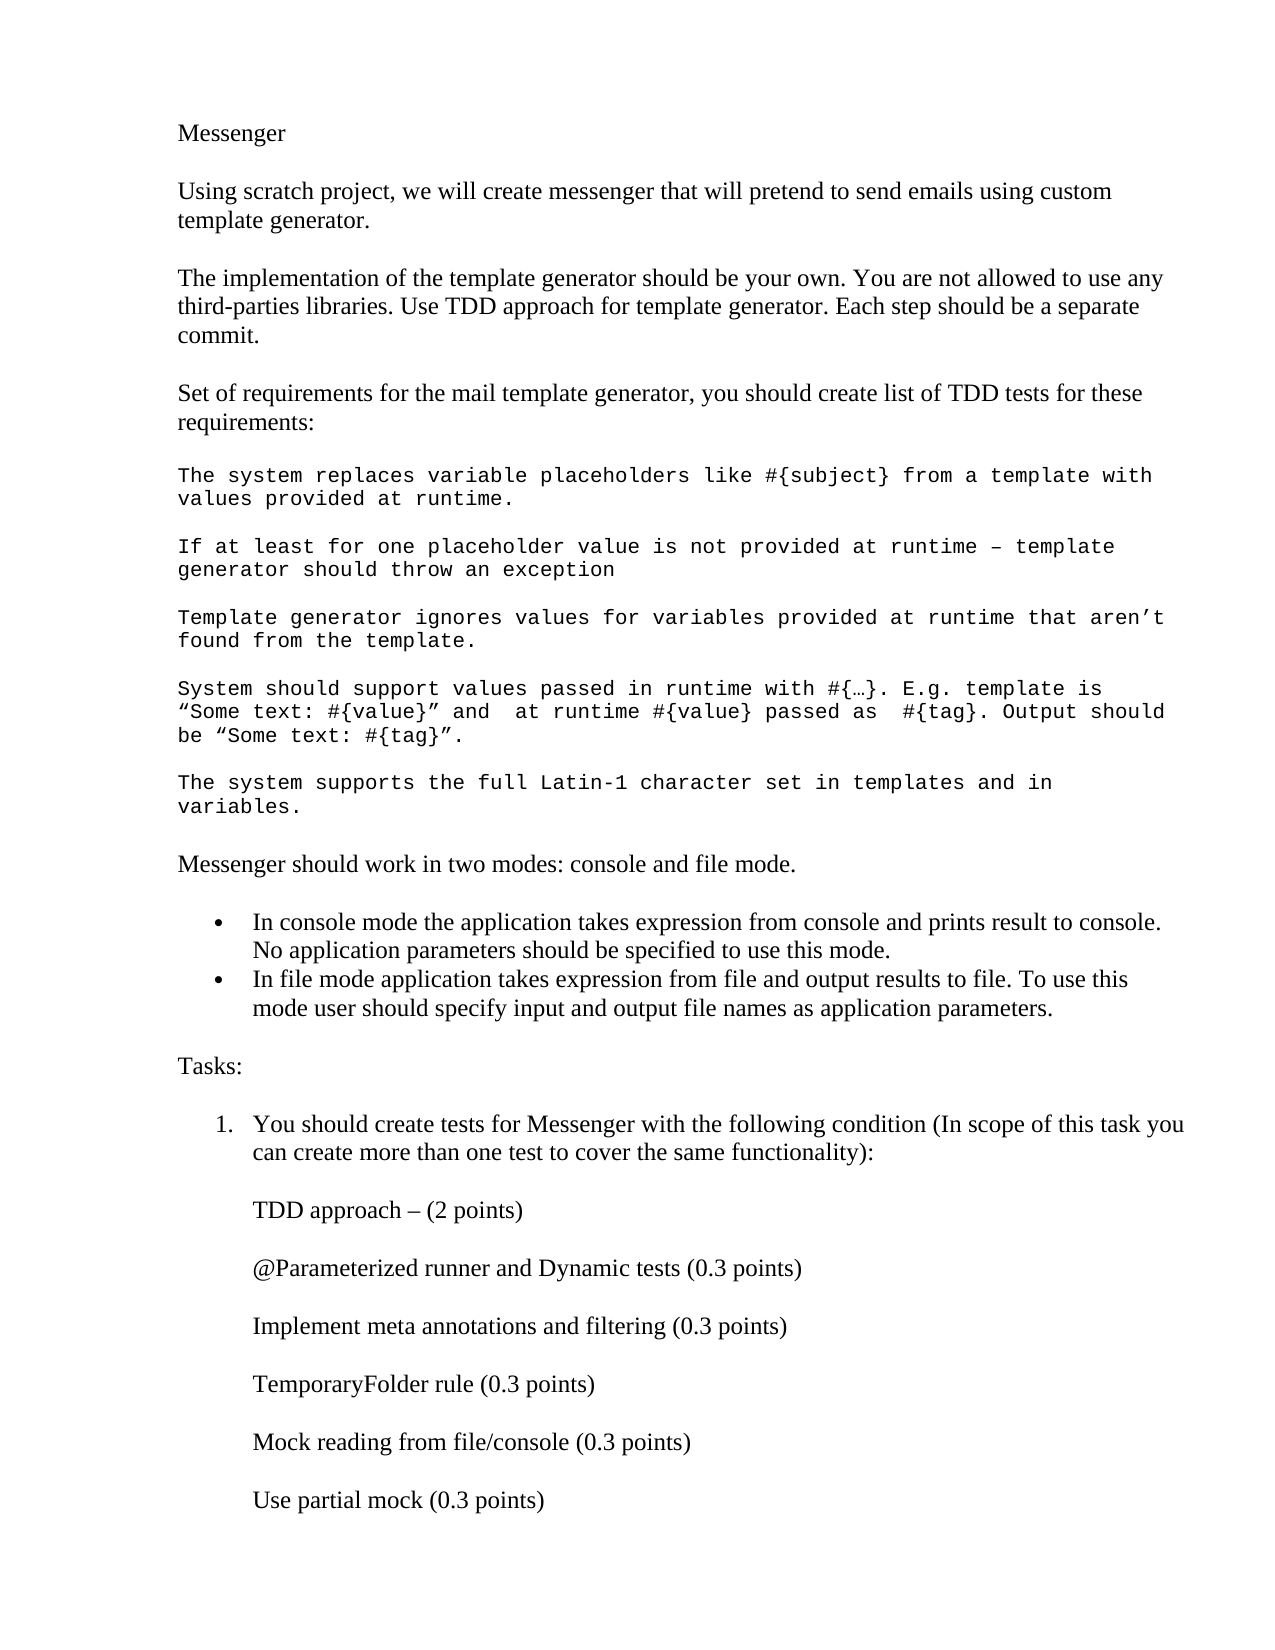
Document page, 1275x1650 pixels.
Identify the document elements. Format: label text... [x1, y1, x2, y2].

text Implement meta annotations and filtering (0.3 points) [252, 1311, 1186, 1340]
text The implementation of the template generator should be your own. You are not allowed to use any third-parties libraries. Use TDD approach for template generator. Each step should be a separate commit. [177, 263, 1186, 349]
text Using scratch project, we will create messenger that will pretend to send emails using custom template generator. [177, 176, 1186, 233]
text Template generator ignores values for variables provided at runtime that aren’t found from the template. [177, 607, 1186, 654]
text The system replaces variable placeholders like #{subject} from a template with values provided at runtime. [177, 465, 1186, 512]
text Use partial mock (0.3 points) [252, 1485, 1186, 1514]
text Messenger [177, 118, 1186, 147]
text TemporaryFolder rule (0.3 points) [252, 1369, 1186, 1398]
text Mock reading from file/console (0.3 points) [252, 1427, 1186, 1456]
text Messenger should work in two modes: console and file mode. [177, 849, 1186, 877]
text If at least for one placeholder value is not provided at runtime – template generator should throw an exception [177, 536, 1186, 583]
list In file mode application takes expression from file and output results to file. To use this mode user should specify input and output file names as application parameters. [215, 964, 1186, 1022]
list You should create tests for Messenger with the following condition (In scope of this task you can create more than one test to cover the same functionality): [215, 1109, 1186, 1166]
text TDD approach – (2 points) [252, 1195, 1186, 1224]
text Tasks: [177, 1051, 1186, 1079]
text @Parameterized runner and Dynamic tests (0.3 points) [252, 1253, 1186, 1282]
text Set of requirements for the mail template generator, you should create list of TDD tests for these requirements: [177, 378, 1186, 436]
text The system supports the full Latin-1 character set in templates and in variables. [177, 772, 1186, 819]
text System should support values passed in runtime with #{…}. E.g. template is “Some text: #{value}” and at runtime #{value} passed as #{tag}. Output should be “Some text: #{tag}”. [177, 678, 1186, 748]
list In console mode the application takes expression from console and prints result to console. No application parameters should be specified to use this mode. [215, 907, 1186, 964]
